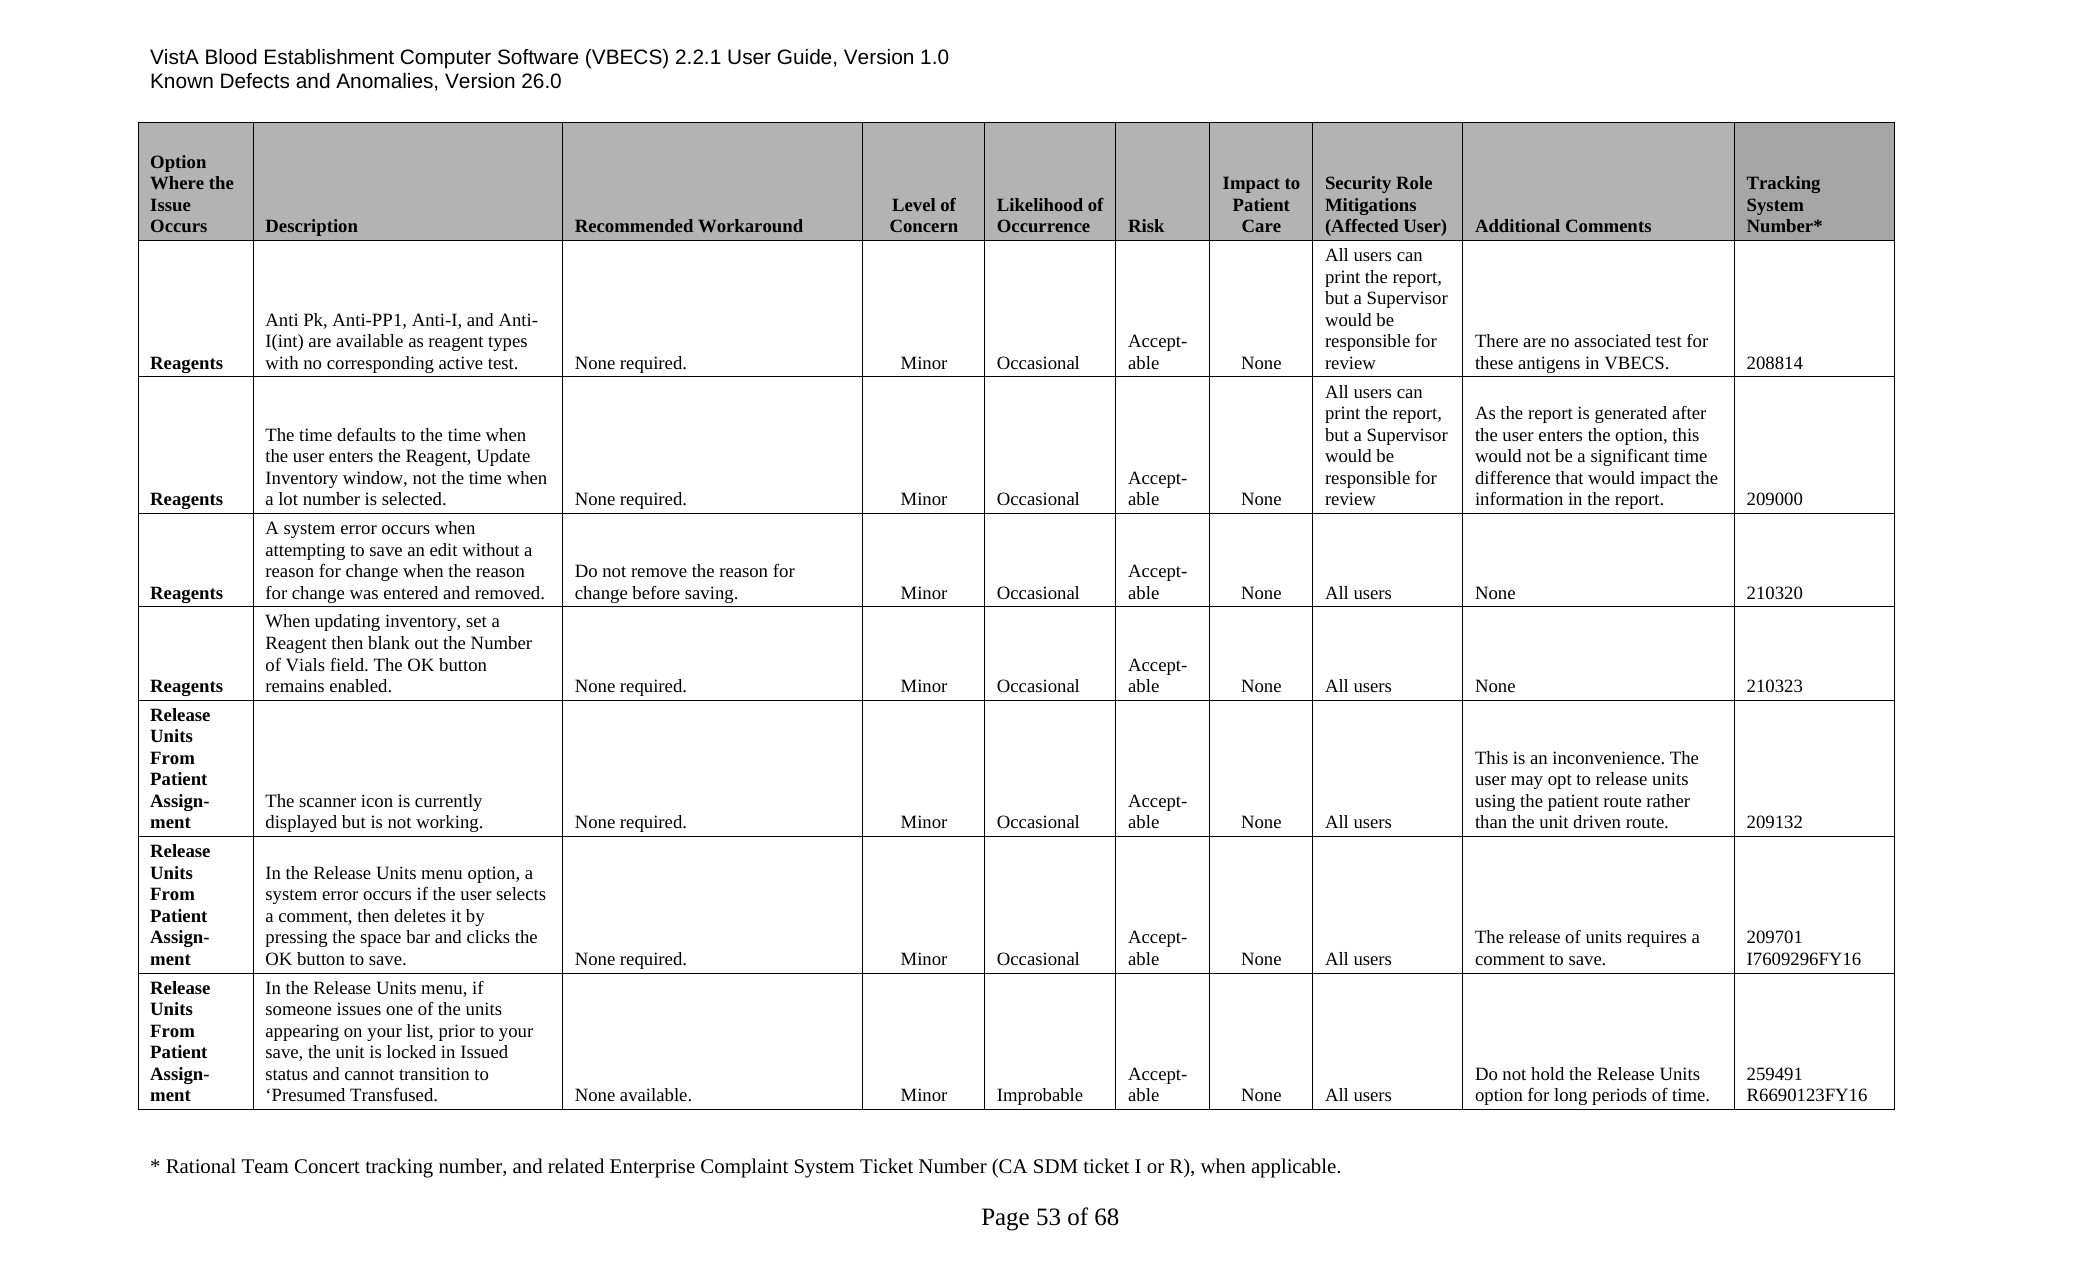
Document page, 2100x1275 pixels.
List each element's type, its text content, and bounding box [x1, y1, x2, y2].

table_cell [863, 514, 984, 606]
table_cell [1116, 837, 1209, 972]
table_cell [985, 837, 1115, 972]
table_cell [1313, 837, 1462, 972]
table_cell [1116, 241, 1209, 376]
table_header Likelihood of Occurrence [985, 123, 1115, 240]
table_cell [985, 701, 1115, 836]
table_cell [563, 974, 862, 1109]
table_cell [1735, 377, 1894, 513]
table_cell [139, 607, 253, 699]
table_header Impact to Patient Care [1210, 123, 1312, 240]
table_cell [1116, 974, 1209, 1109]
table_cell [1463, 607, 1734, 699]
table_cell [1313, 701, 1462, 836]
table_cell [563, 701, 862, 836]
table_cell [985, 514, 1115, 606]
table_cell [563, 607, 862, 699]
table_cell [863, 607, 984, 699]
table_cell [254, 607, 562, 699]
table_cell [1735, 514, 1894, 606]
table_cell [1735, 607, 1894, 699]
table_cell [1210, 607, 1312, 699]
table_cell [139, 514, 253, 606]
table_header Tracking System Number* [1735, 123, 1894, 240]
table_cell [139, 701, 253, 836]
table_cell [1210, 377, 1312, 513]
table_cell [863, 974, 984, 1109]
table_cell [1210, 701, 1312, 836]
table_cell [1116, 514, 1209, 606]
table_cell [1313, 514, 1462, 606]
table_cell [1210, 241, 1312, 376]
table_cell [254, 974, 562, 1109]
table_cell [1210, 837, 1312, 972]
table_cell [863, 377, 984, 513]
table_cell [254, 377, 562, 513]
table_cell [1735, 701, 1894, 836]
table_header Level of Concern [863, 123, 984, 240]
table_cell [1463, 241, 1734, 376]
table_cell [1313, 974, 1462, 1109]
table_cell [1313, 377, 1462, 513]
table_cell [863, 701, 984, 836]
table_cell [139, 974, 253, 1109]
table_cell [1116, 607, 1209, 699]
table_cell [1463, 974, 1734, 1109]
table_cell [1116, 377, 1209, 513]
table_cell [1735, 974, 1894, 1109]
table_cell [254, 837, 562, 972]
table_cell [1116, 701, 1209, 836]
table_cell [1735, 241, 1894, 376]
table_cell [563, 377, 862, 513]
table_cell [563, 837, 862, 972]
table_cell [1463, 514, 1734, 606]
table_header Risk [1116, 123, 1209, 240]
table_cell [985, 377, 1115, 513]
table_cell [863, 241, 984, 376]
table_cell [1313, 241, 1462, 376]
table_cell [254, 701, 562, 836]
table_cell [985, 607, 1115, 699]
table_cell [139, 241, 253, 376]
table_header Additional Comments [1463, 123, 1734, 240]
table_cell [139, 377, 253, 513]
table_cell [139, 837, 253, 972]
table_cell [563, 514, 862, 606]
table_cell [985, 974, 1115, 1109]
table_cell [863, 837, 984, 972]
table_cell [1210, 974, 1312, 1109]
table_header Description [254, 123, 562, 240]
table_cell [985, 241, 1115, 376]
table_header Option Where the Issue Occurs [139, 123, 253, 240]
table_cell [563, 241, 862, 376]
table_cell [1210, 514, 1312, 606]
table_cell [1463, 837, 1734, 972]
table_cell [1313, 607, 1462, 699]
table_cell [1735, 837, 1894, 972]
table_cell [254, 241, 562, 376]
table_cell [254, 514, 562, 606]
table_header Recommended Workaround [563, 123, 862, 240]
table_header Security Role Mitigations (Affected User) [1313, 123, 1462, 240]
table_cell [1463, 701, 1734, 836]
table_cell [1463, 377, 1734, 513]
